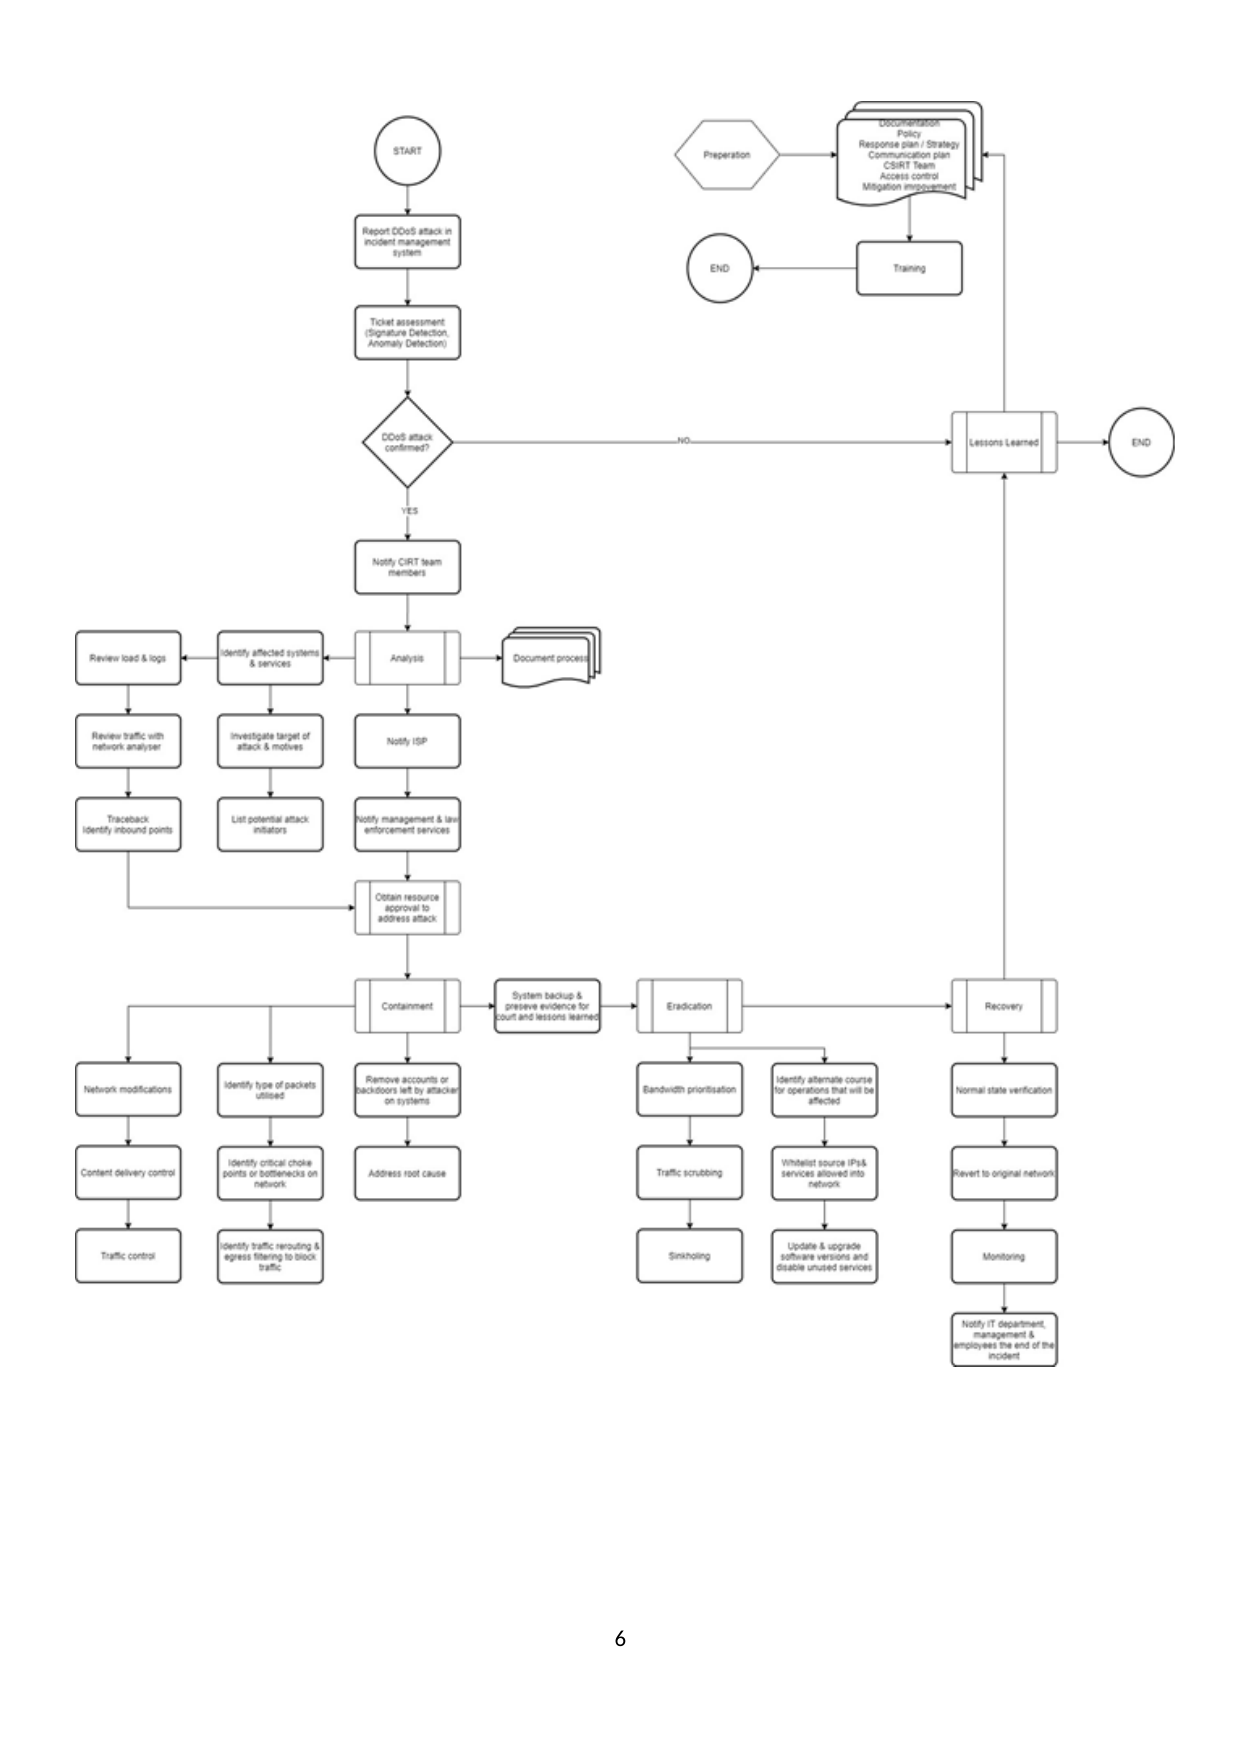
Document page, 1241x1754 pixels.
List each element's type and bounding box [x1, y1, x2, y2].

picture [75, 101, 1175, 1367]
